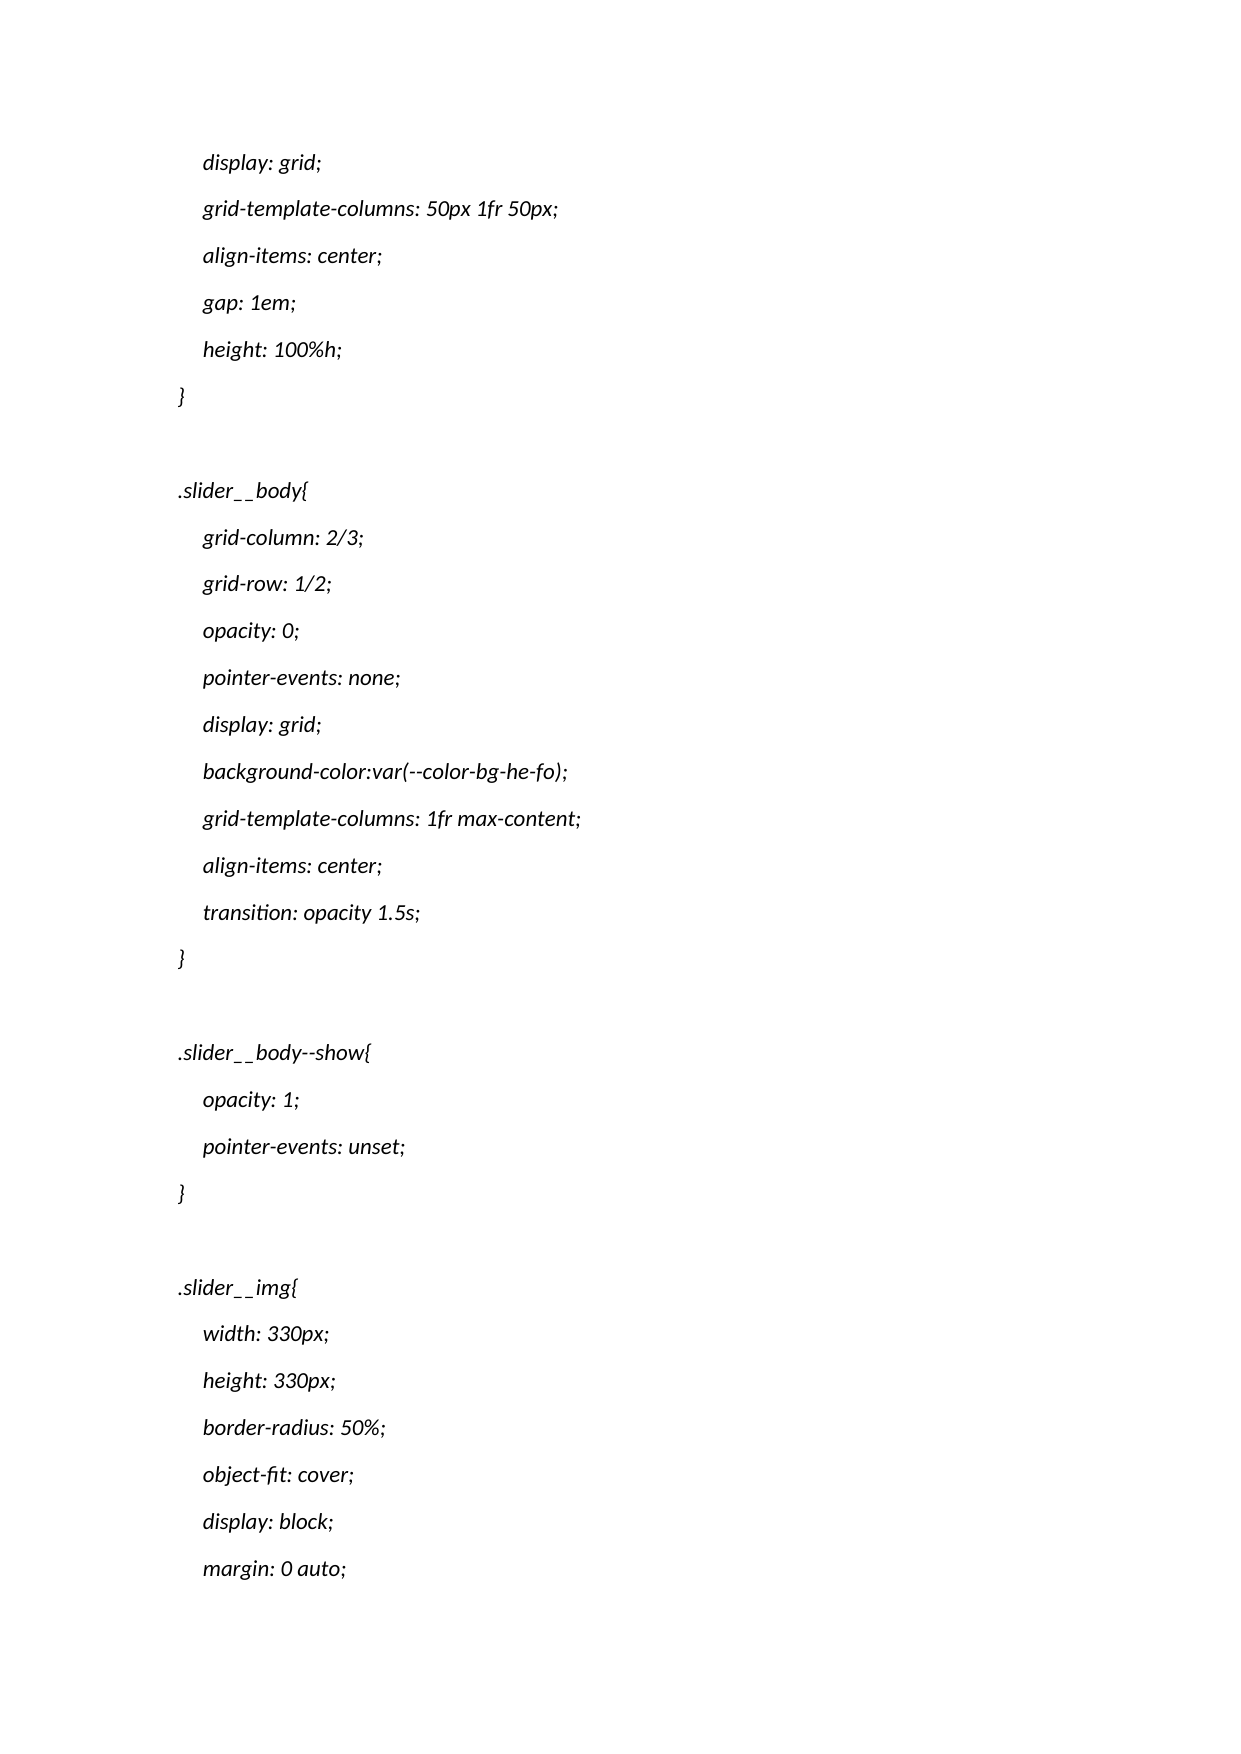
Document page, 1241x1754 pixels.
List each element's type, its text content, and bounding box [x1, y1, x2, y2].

text height: 100%h; [177, 335, 1063, 363]
text pointer-events: none; [177, 663, 1063, 691]
text margin: 0 auto; [177, 1554, 1063, 1582]
text } [177, 382, 1063, 410]
text opacity: 1; [177, 1085, 1063, 1113]
text grid-column: 2/3; [177, 523, 1063, 551]
text align-items: center; [177, 851, 1063, 879]
text .slider__img{ [177, 1273, 1063, 1301]
text display: grid; [177, 148, 1063, 176]
text height: 330px; [177, 1366, 1063, 1394]
text } [177, 1179, 1063, 1207]
text background-color:var(--color-bg-he-fo); [177, 757, 1063, 785]
text grid-template-columns: 1fr max-content; [177, 804, 1063, 832]
text grid-template-columns: 50px 1fr 50px; [177, 194, 1063, 222]
text align-items: center; [177, 241, 1063, 269]
text } [177, 944, 1063, 972]
text .slider__body--show{ [177, 1038, 1063, 1066]
text object-fit: cover; [177, 1460, 1063, 1488]
text pointer-events: unset; [177, 1132, 1063, 1160]
text display: block; [177, 1507, 1063, 1535]
text display: grid; [177, 710, 1063, 738]
text gap: 1em; [177, 288, 1063, 316]
text width: 330px; [177, 1319, 1063, 1347]
text opacity: 0; [177, 616, 1063, 644]
text transition: opacity 1.5s; [177, 898, 1063, 926]
text grid-row: 1/2; [177, 569, 1063, 597]
text .slider__body{ [177, 476, 1063, 504]
text border-radius: 50%; [177, 1413, 1063, 1441]
